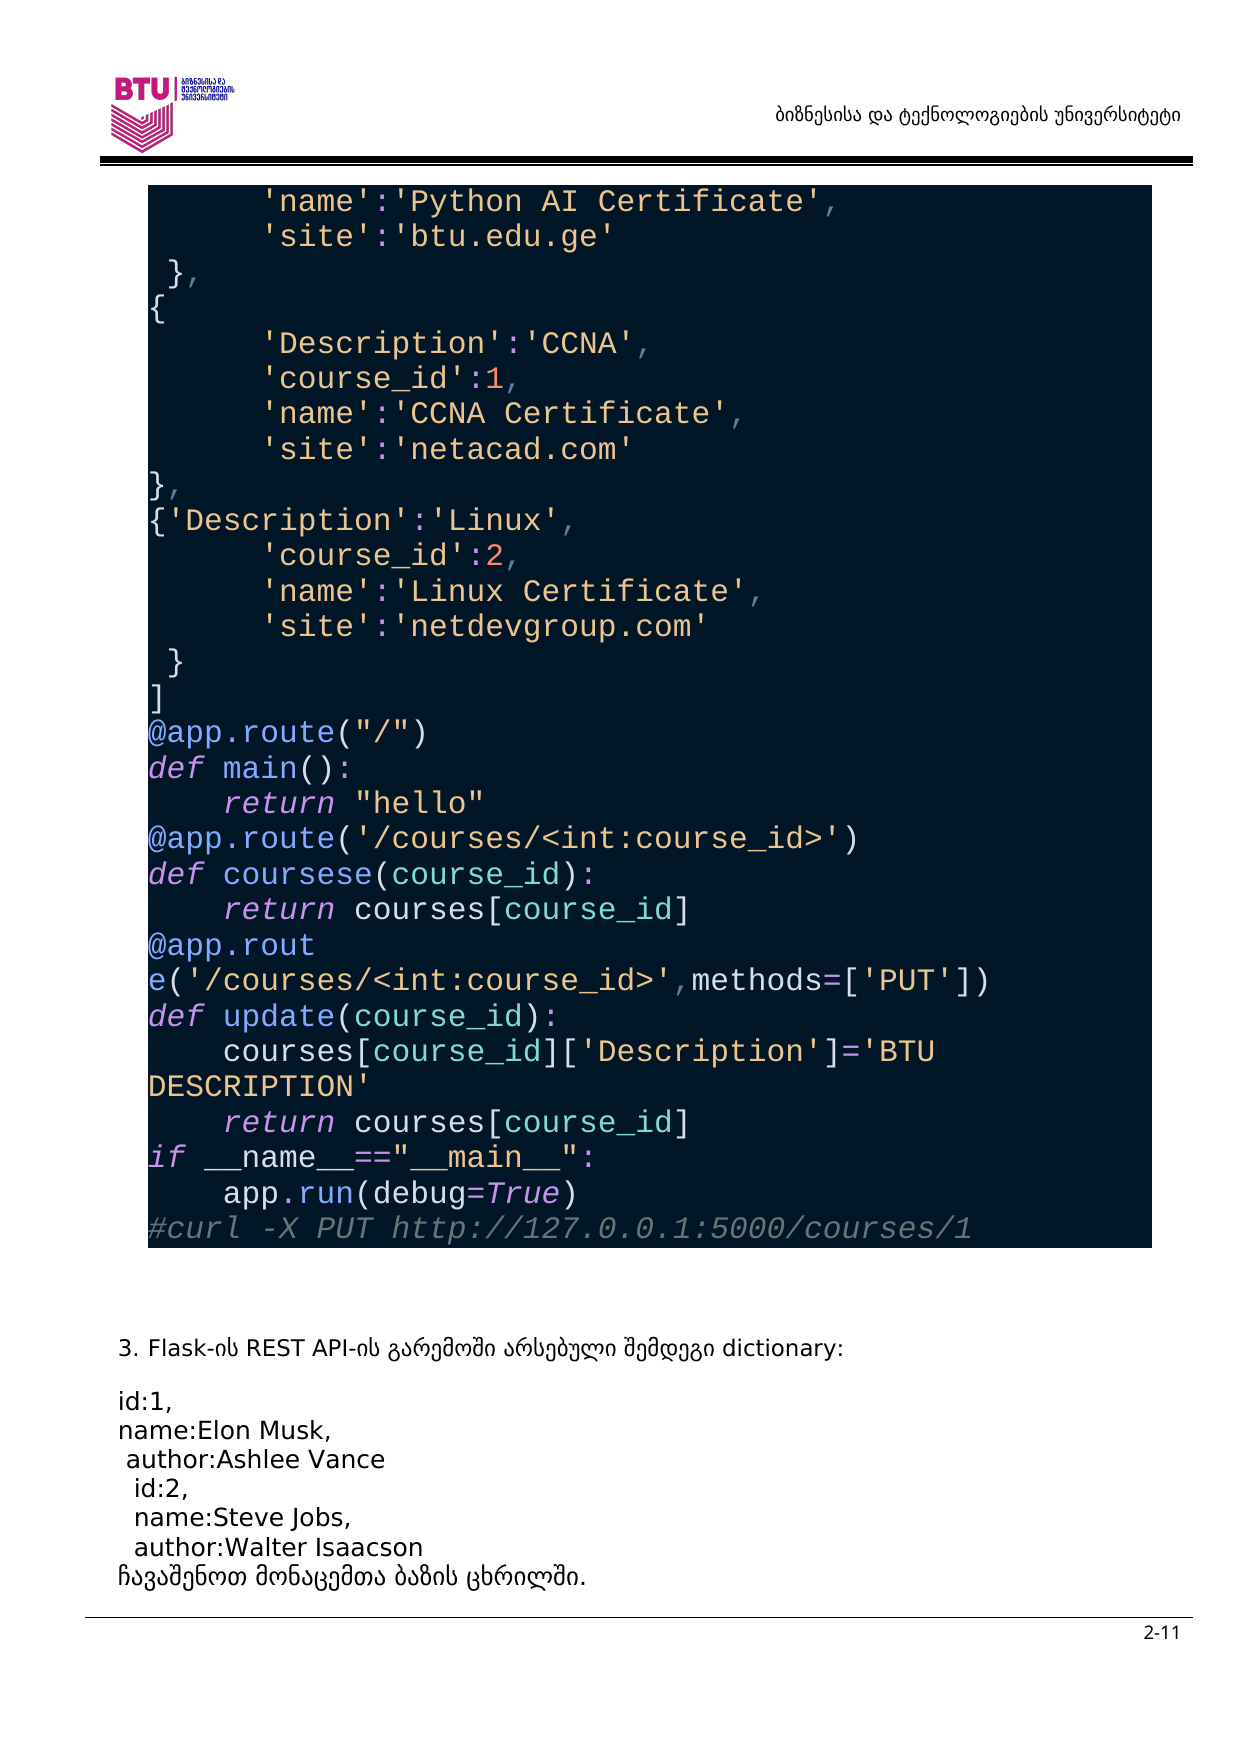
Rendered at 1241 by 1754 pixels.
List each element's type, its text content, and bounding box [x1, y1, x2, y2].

text id:2, [148, 1474, 1152, 1503]
text id:1, [118, 1387, 1122, 1416]
text author:Walter Isaacson [148, 1533, 1152, 1562]
text author:Ashlee Vance [148, 1445, 1152, 1474]
text ჩავაშენოთ მონაცემთა ბაზის ცხრილში. [148, 1562, 1152, 1591]
text name:Elon Musk, [148, 1416, 1152, 1445]
text name:Steve Jobs, [148, 1503, 1152, 1533]
picture [111, 73, 235, 157]
list Flask-ის REST API-ის გარემოში არსებული შემდეგი dictionary: [148, 1335, 1152, 1362]
